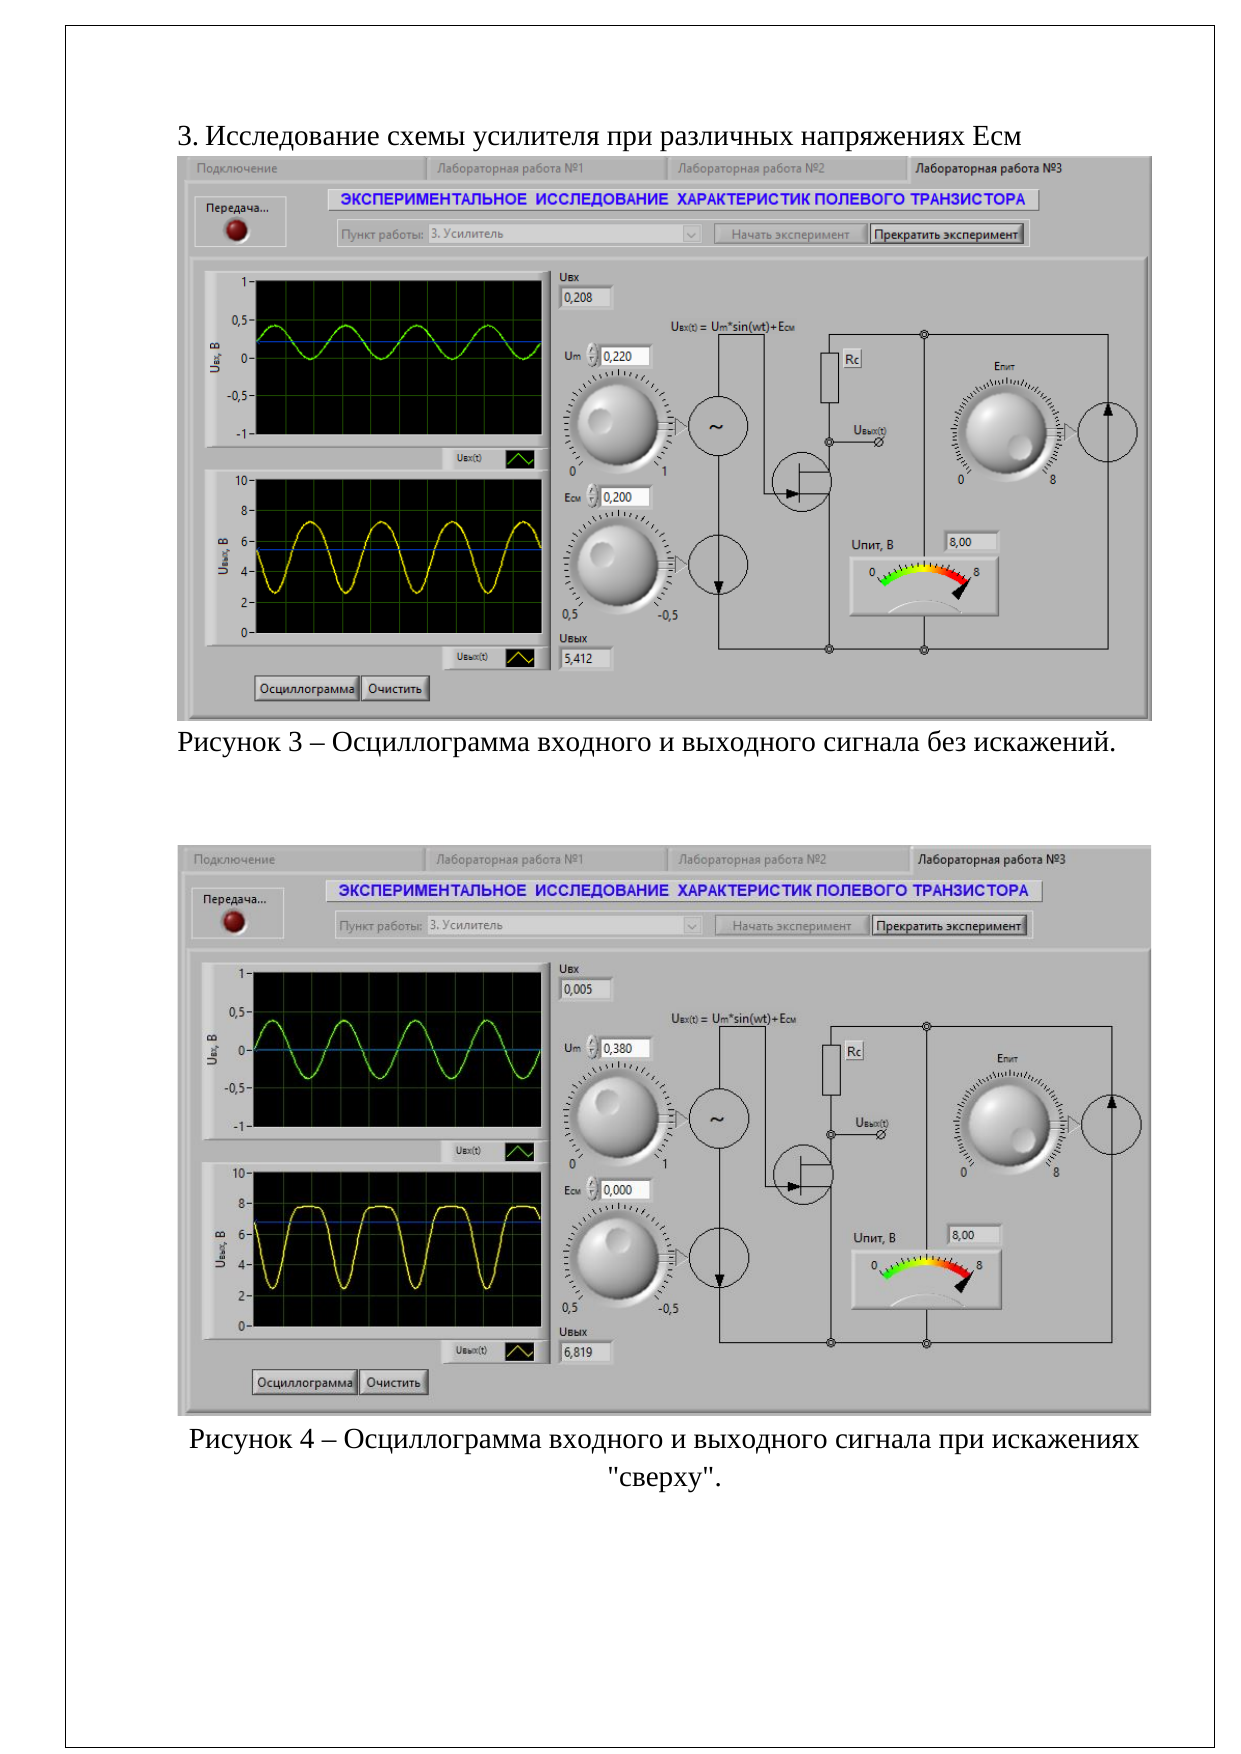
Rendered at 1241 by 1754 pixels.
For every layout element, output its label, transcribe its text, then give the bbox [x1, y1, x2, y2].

list Рисунок 3 – Осциллограмма входного и выходного сигнала без искажений. [177, 724, 1152, 758]
text Рисунок 4 – Осциллограмма входного и выходного сигнала при искажениях "сверху". [177, 1416, 1152, 1493]
picture [177, 845, 1152, 1416]
list 3. Исследование схемы усилителя при различных напряжениях Есм [177, 118, 1152, 152]
picture [177, 156, 1152, 721]
